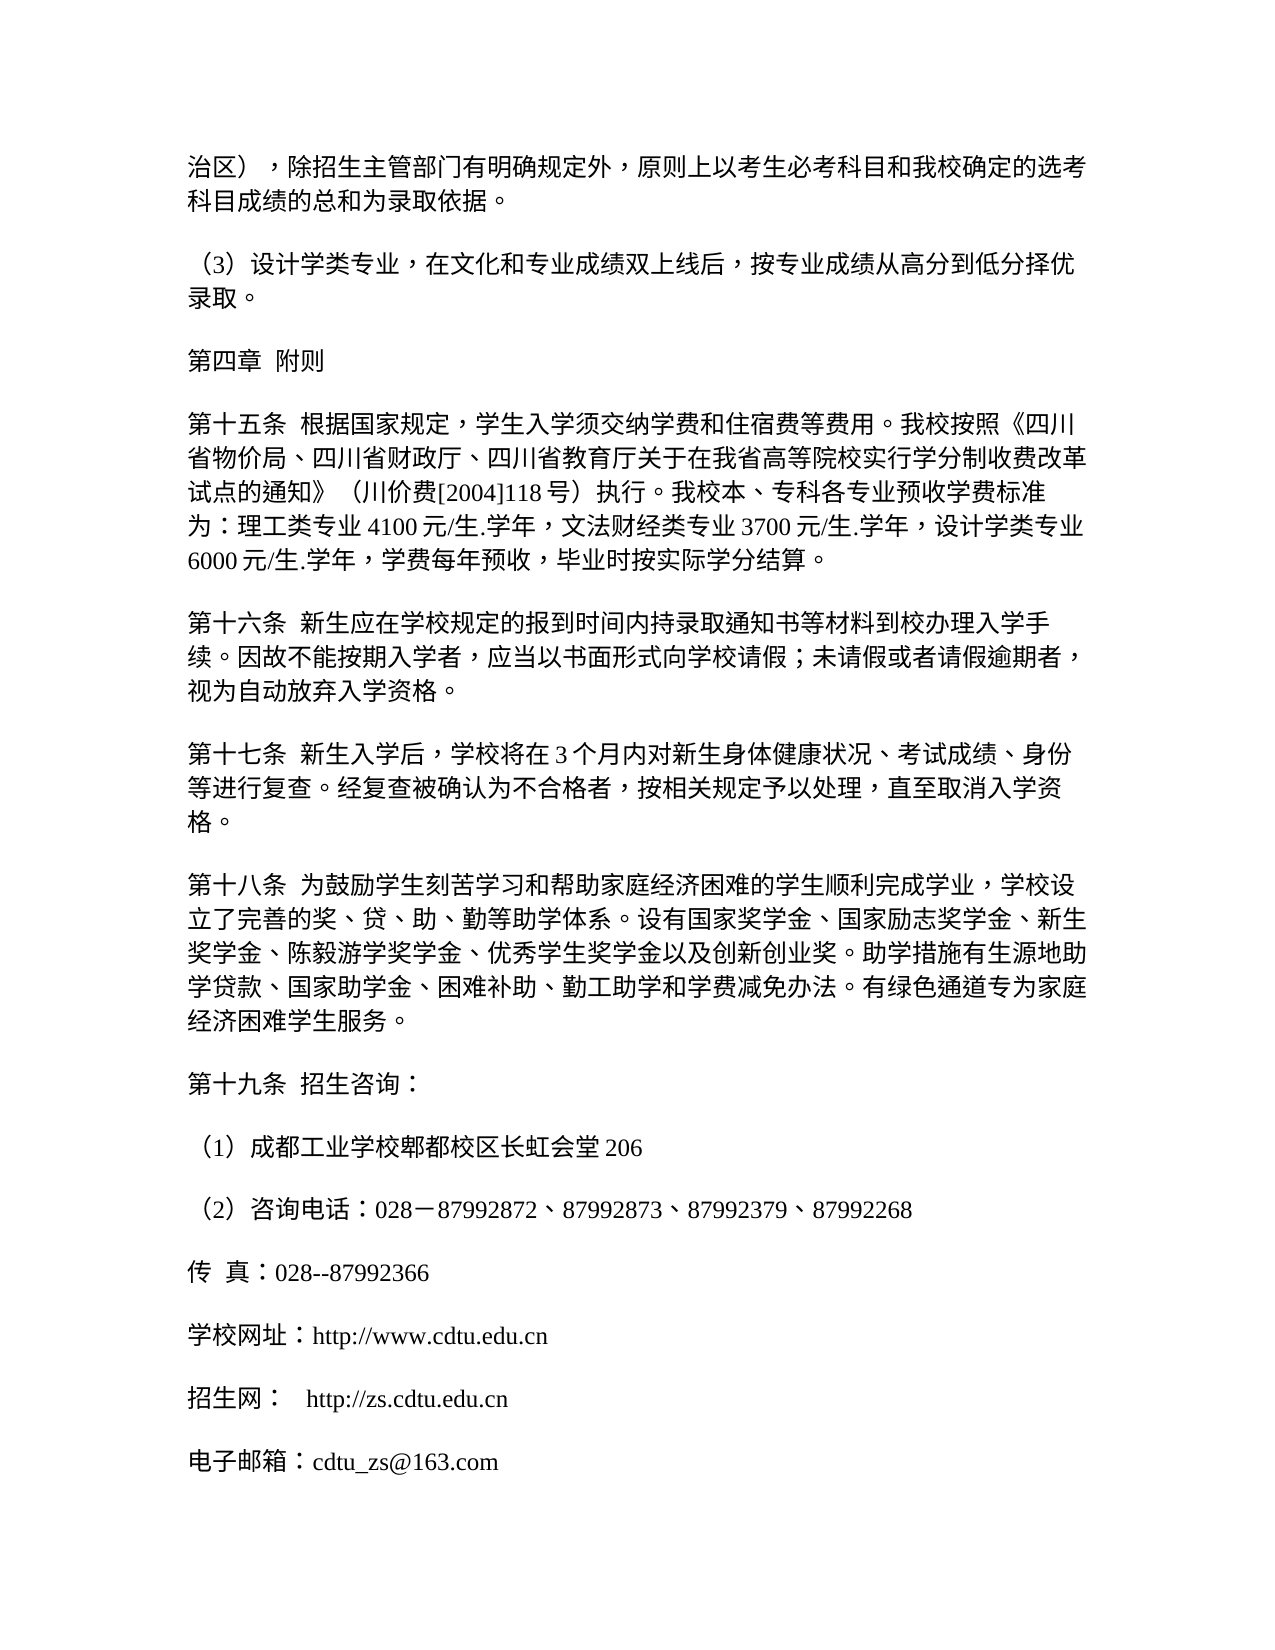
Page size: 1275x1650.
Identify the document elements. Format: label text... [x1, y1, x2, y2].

text 电子邮箱：cdtu_zs@163.com [187, 1443, 1087, 1477]
text 第十八条 为鼓励学生刻苦学习和帮助家庭经济困难的学生顺利完成学业，学校设立了完善的奖、贷、助、勤等助学体系。设有国家奖学金、国家励志奖学金、新生奖学金、陈毅游学奖学金、优秀学生奖学金以及创新创业奖。助学措施有生源地助学贷款、国家助学金、困难补助、勤工助学和学费减免办法。有绿色通道专为家庭经济困难学生服务。 [187, 867, 1087, 1038]
text （2）咨询电话：028－87992872、87992873、87992379、87992268 [187, 1192, 1087, 1226]
text 第十七条 新生入学后，学校将在3个月内对新生身体健康状况、考试成绩、身份等进行复查。经复查被确认为不合格者，按相关规定予以处理，直至取消入学资格。 [187, 737, 1087, 839]
text 第四章 附则 [187, 344, 1087, 378]
text 招生网： http://zs.cdtu.edu.cn [187, 1381, 1087, 1415]
text （3）设计学类专业，在文化和专业成绩双上线后，按专业成绩从高分到低分择优录取。 [187, 247, 1087, 315]
text （1）成都工业学校郫都校区长虹会堂206 [187, 1129, 1087, 1163]
text 第十六条 新生应在学校规定的报到时间内持录取通知书等材料到校办理入学手续。因故不能按期入学者，应当以书面形式向学校请假；未请假或者请假逾期者，视为自动放弃入学资格。 [187, 606, 1087, 708]
text 学校网址：http://www.cdtu.edu.cn [187, 1318, 1087, 1352]
text 传 真：028--87992366 [187, 1255, 1087, 1289]
text 第十九条 招生咨询： [187, 1067, 1087, 1101]
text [187, 150, 1087, 218]
text 第十五条 根据国家规定，学生入学须交纳学费和住宿费等费用。我校按照《四川省物价局、四川省财政厅、四川省教育厅关于在我省高等院校实行学分制收费改革试点的通知》（川价费[2004]118号）执行。我校本、专科各专业预收学费标准为：理工类专业4100元/生.学年，文法财经类专业3700元/生.学年，设计学类专业6000元/生.学年，学费每年预收，毕业时按实际学分结算。 [187, 407, 1087, 577]
